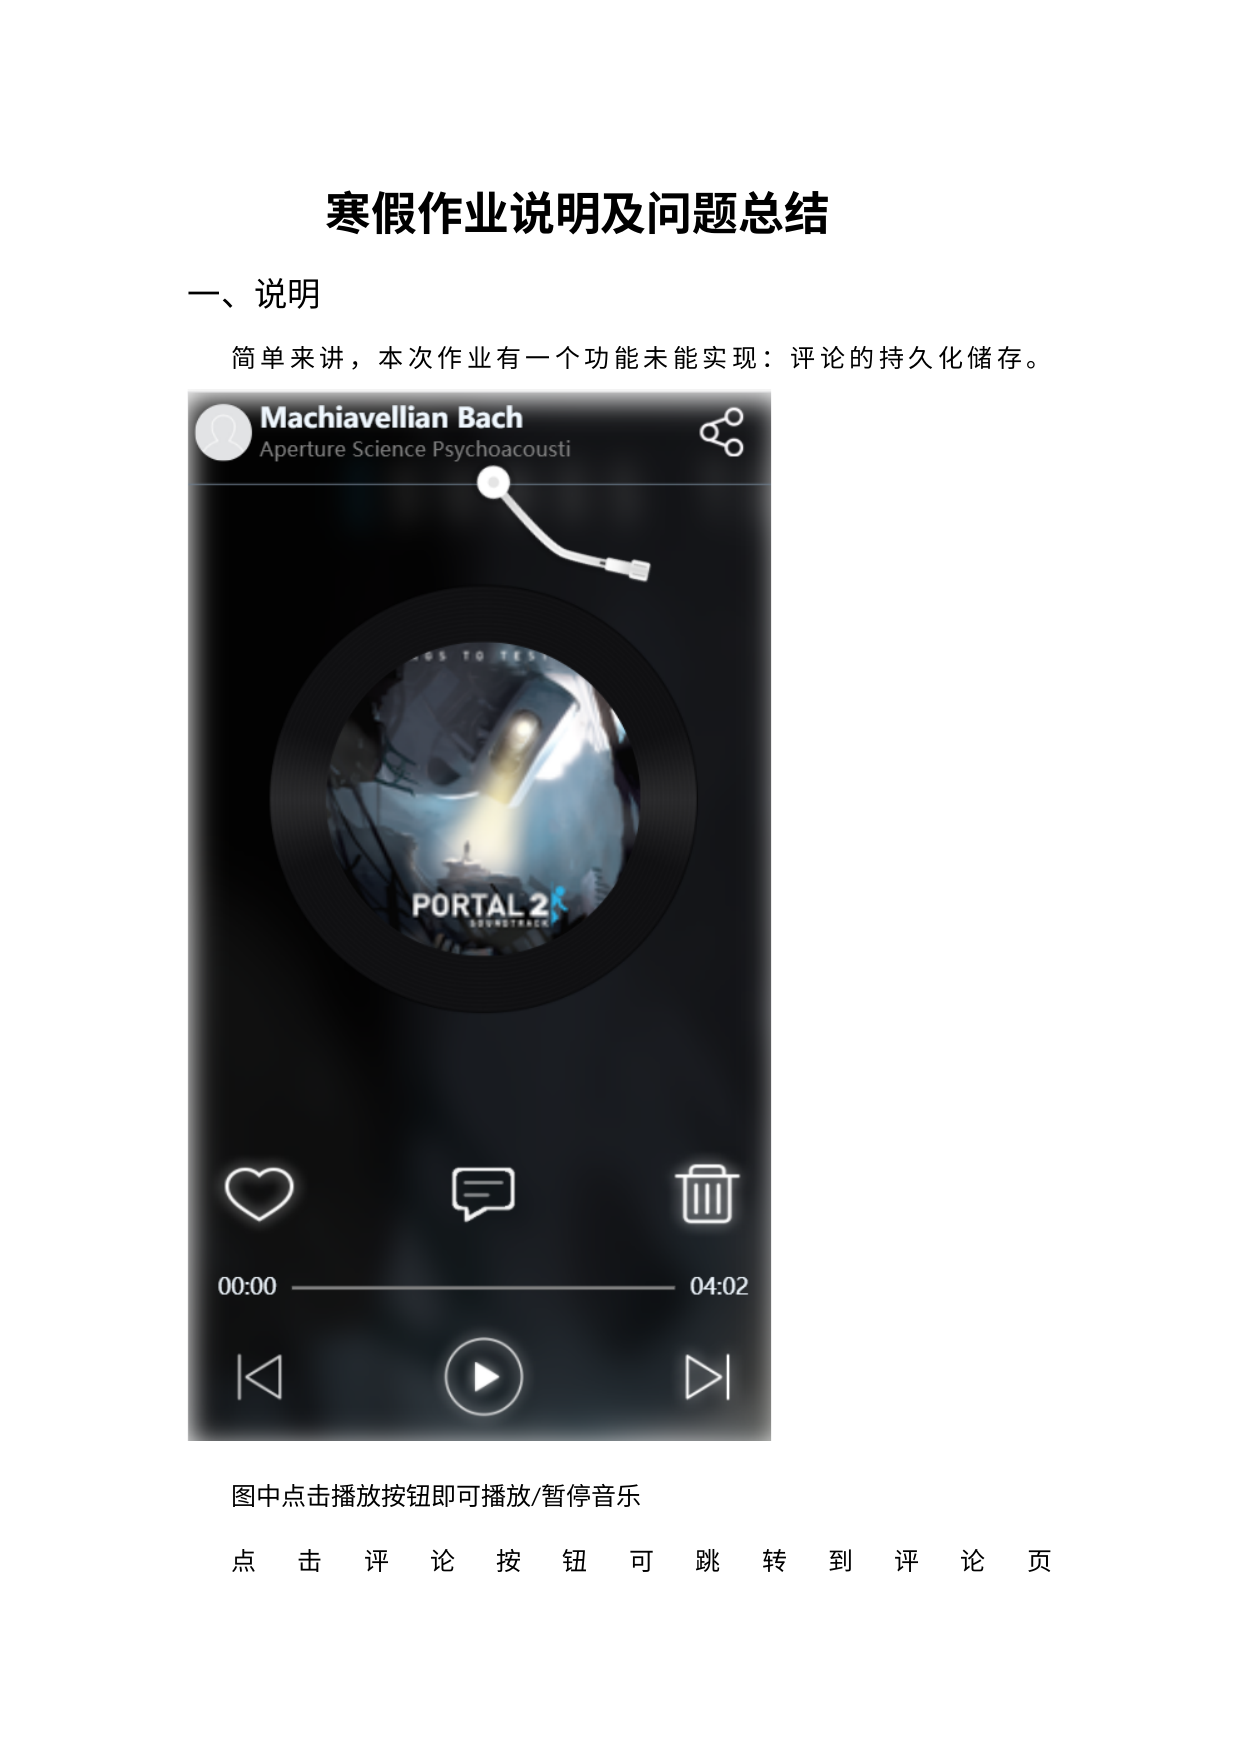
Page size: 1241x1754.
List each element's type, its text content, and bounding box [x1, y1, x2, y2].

picture [187, 389, 772, 1441]
subtitle 寒假作业说明及问题总结 [187, 162, 1053, 259]
list 点击评论按钮可跳转到评论页 [187, 1527, 1053, 1592]
list 图中点击播放按钮即可播放/暂停音乐 [187, 1462, 1053, 1527]
list 说明 [187, 259, 1053, 324]
